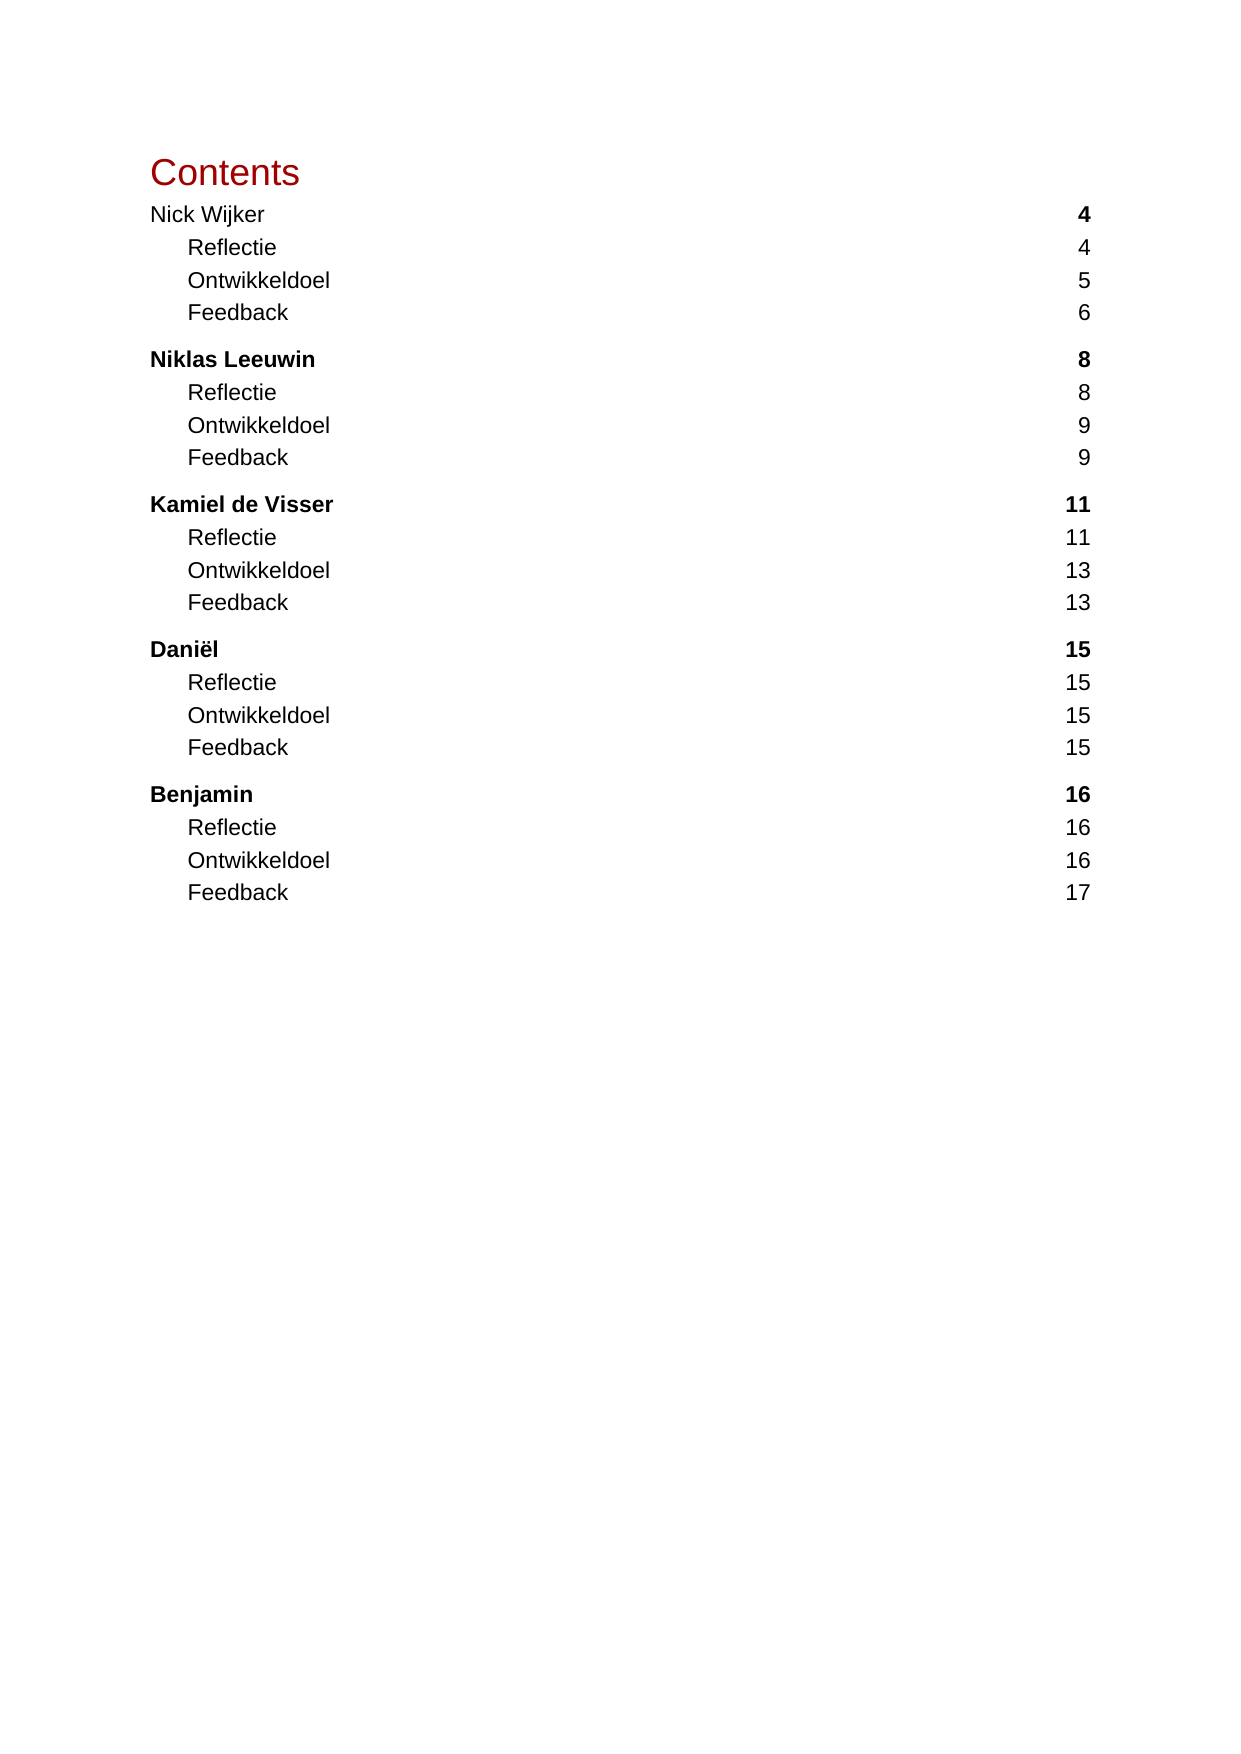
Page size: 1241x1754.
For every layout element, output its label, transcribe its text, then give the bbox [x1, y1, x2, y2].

text Contents [150, 150, 1090, 193]
